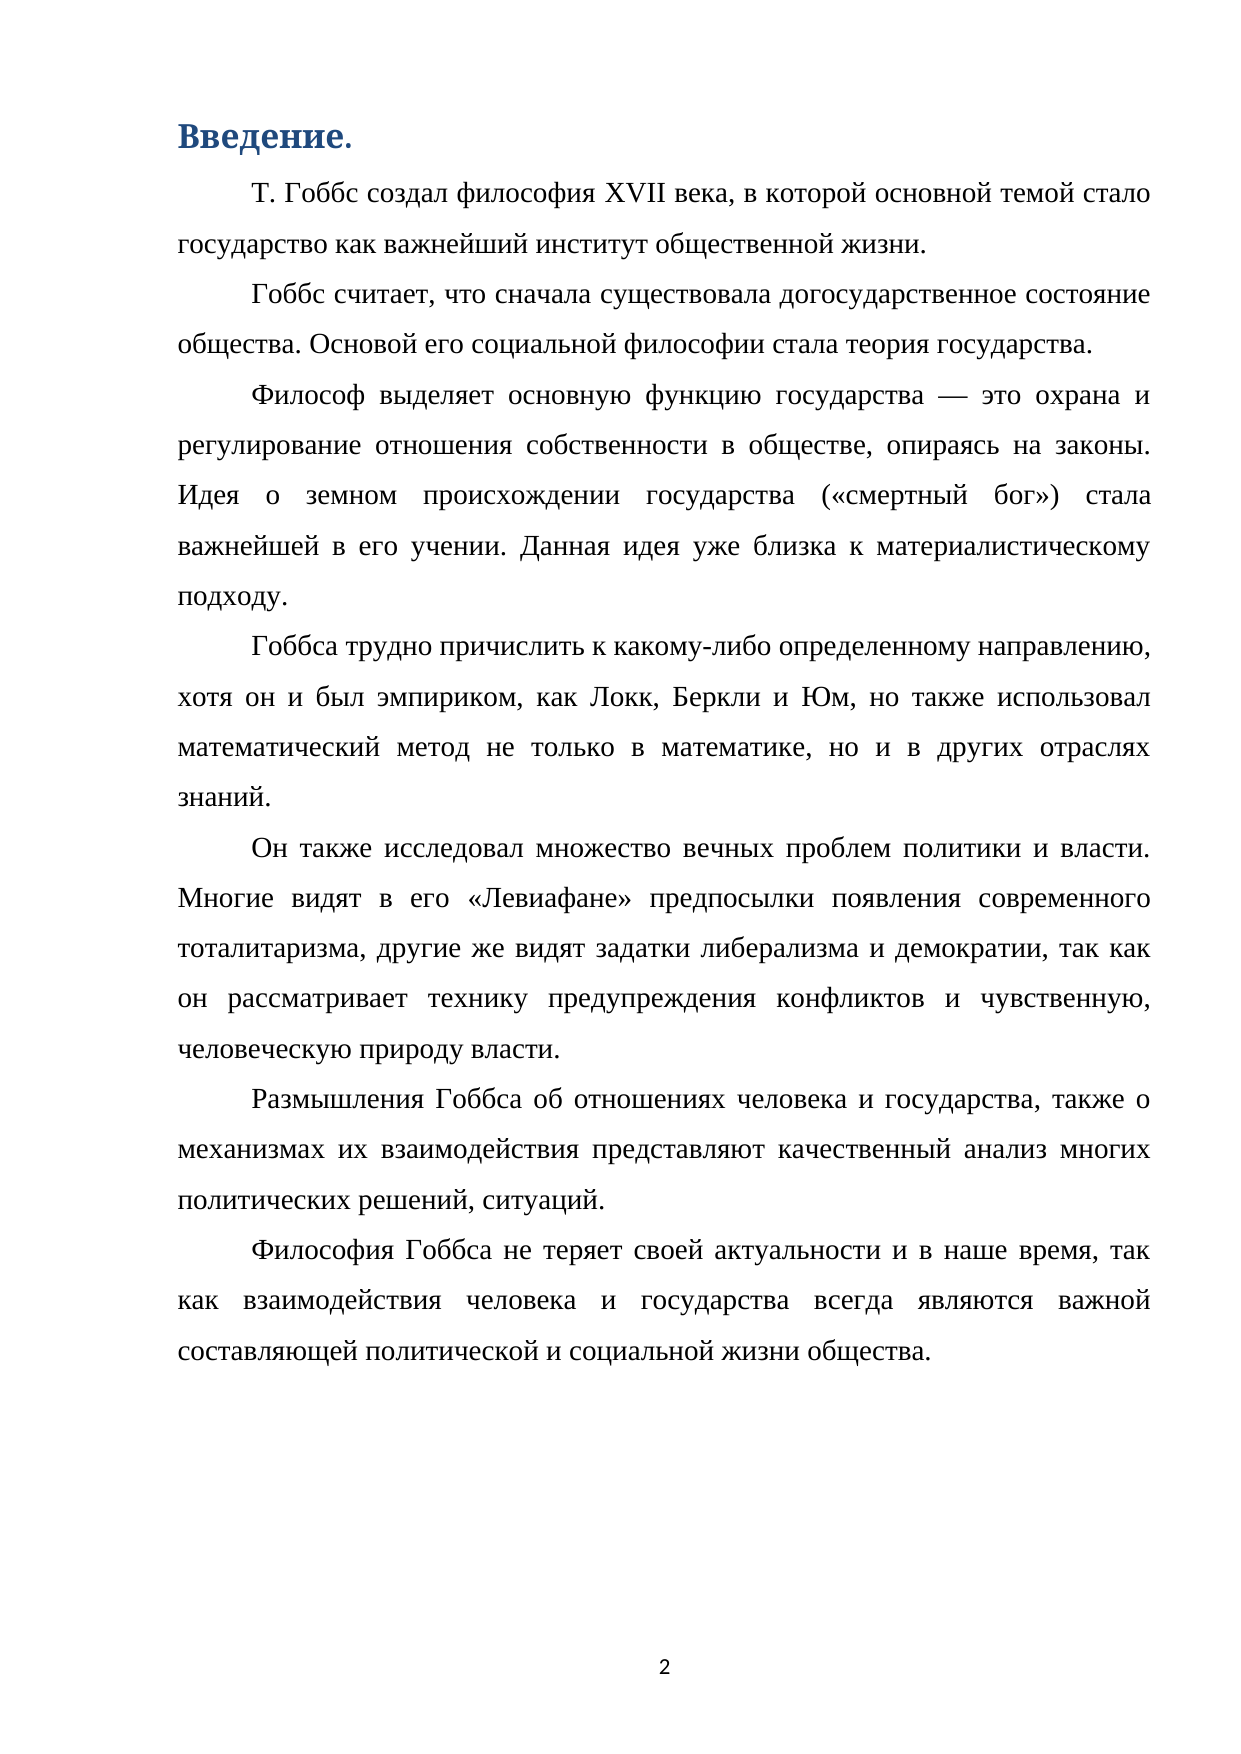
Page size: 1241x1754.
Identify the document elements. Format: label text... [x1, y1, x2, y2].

text Гоббса трудно причислить к какому-либо определенному направлению, хотя он и был эмпириком, как Локк, Беркли и Юм, но также использовал математический метод не только в математике, но и в других отраслях знаний. [177, 628, 1152, 813]
text Философия Гоббса не теряет своей актуальности и в наше время, так как взаимодействия человека и государства всегда являются важной составляющей политической и социальной жизни общества. [177, 1232, 1152, 1366]
text Он также исследовал множество вечных проблем политики и власти. Многие видят в его «Левиафане» предпосылки появления современного тоталитаризма, другие же видят задатки либерализма и демократии, так как он рассматривает технику предупреждения конфликтов и чувственную, человеческую природу власти. [177, 830, 1152, 1064]
text Гоббс считает, что сначала существовала догосударственное состояние общества. Основой его социальной философии стала теория государства. [177, 276, 1152, 360]
text Т. Гоббс создал философия XVII века, в которой основной темой стало государство как важнейший институт общественной жизни. [177, 176, 1152, 259]
subtitle Введение. [177, 118, 1152, 156]
text Философ выделяет основную функцию государства — это охрана и регулирование отношения собственности в обществе, опираясь на законы. Идея о земном происхождении государства («смертный бог») стала важнейшей в его учении. Данная идея уже близка к материалистическому подходу. [177, 377, 1152, 612]
text Размышления Гоббса об отношениях человека и государства, также о механизмах их взаимодействия представляют качественный анализ многих политических решений, ситуаций. [177, 1081, 1152, 1215]
